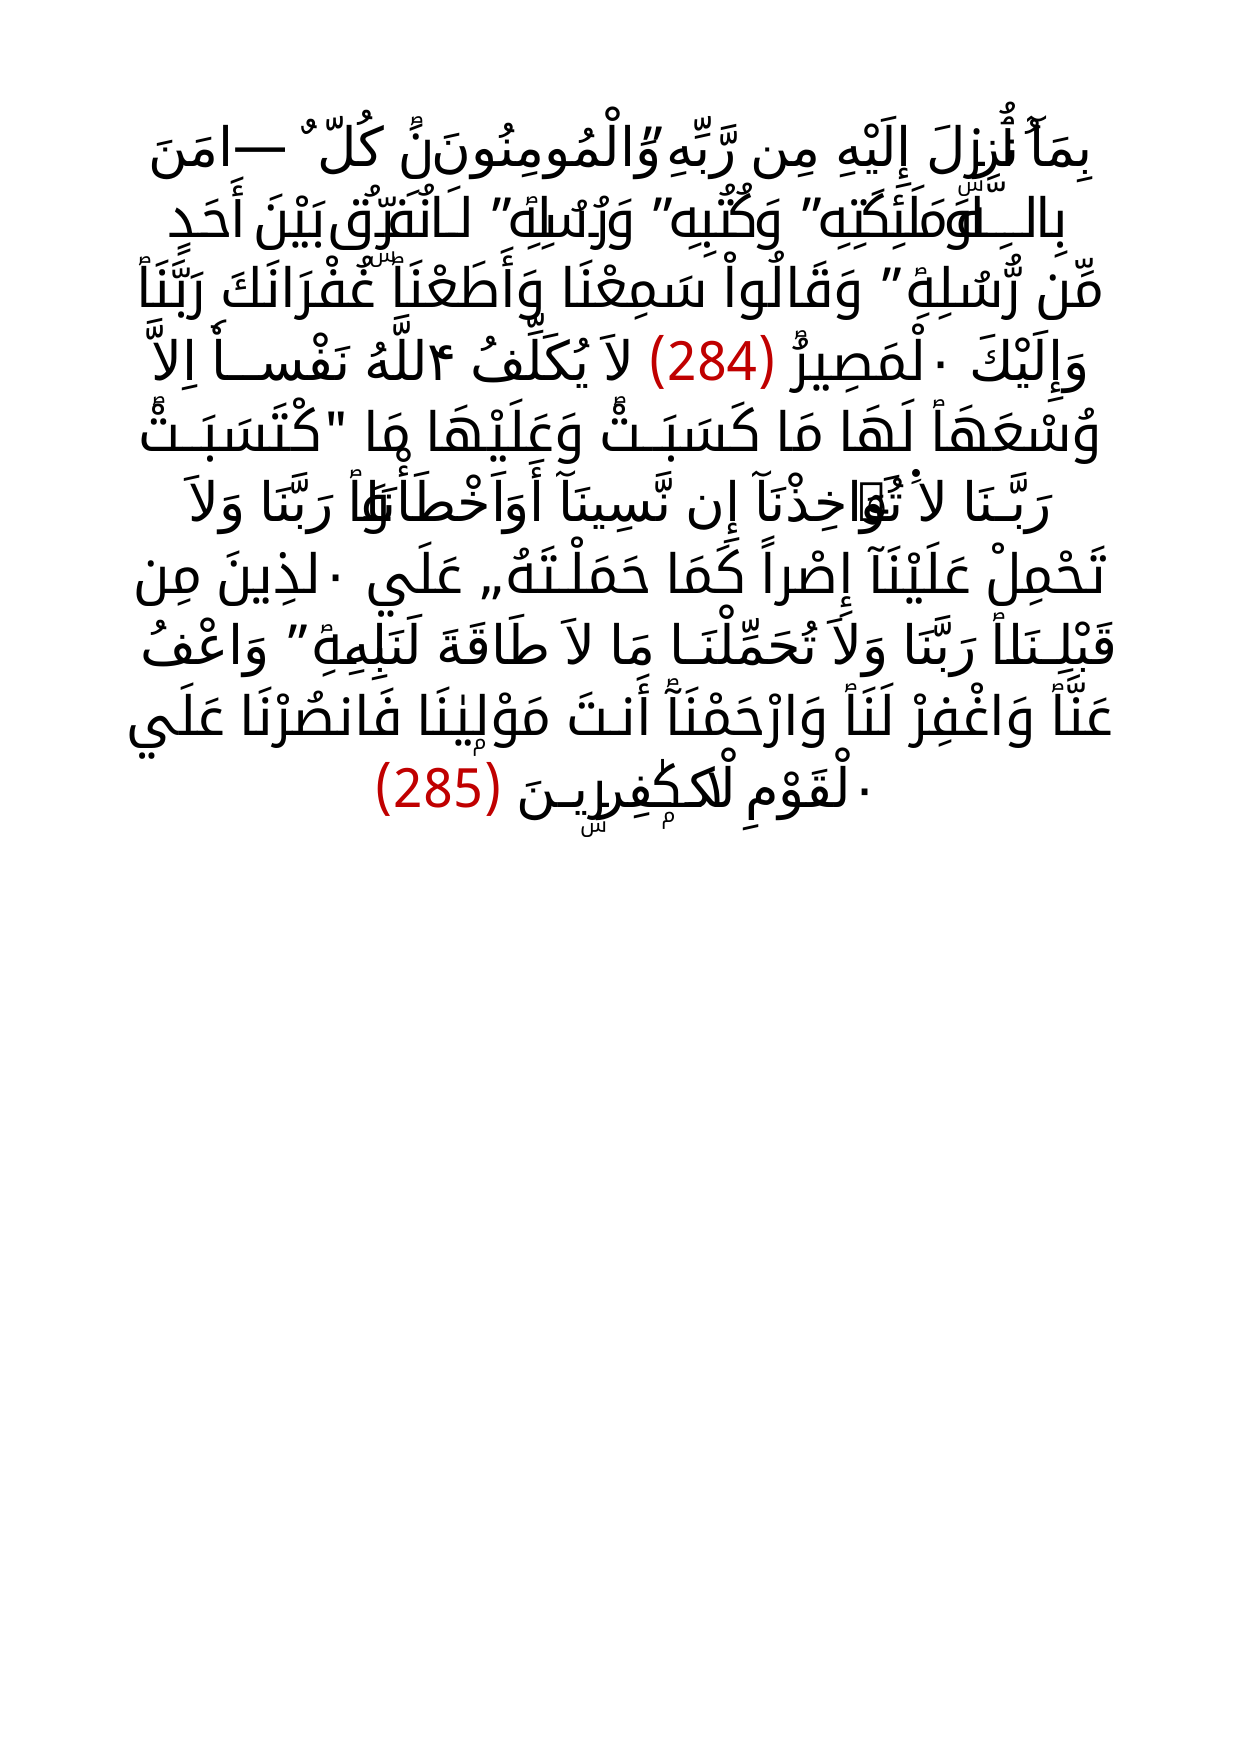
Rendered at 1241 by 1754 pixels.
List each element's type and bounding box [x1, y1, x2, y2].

text [118, 118, 1122, 830]
